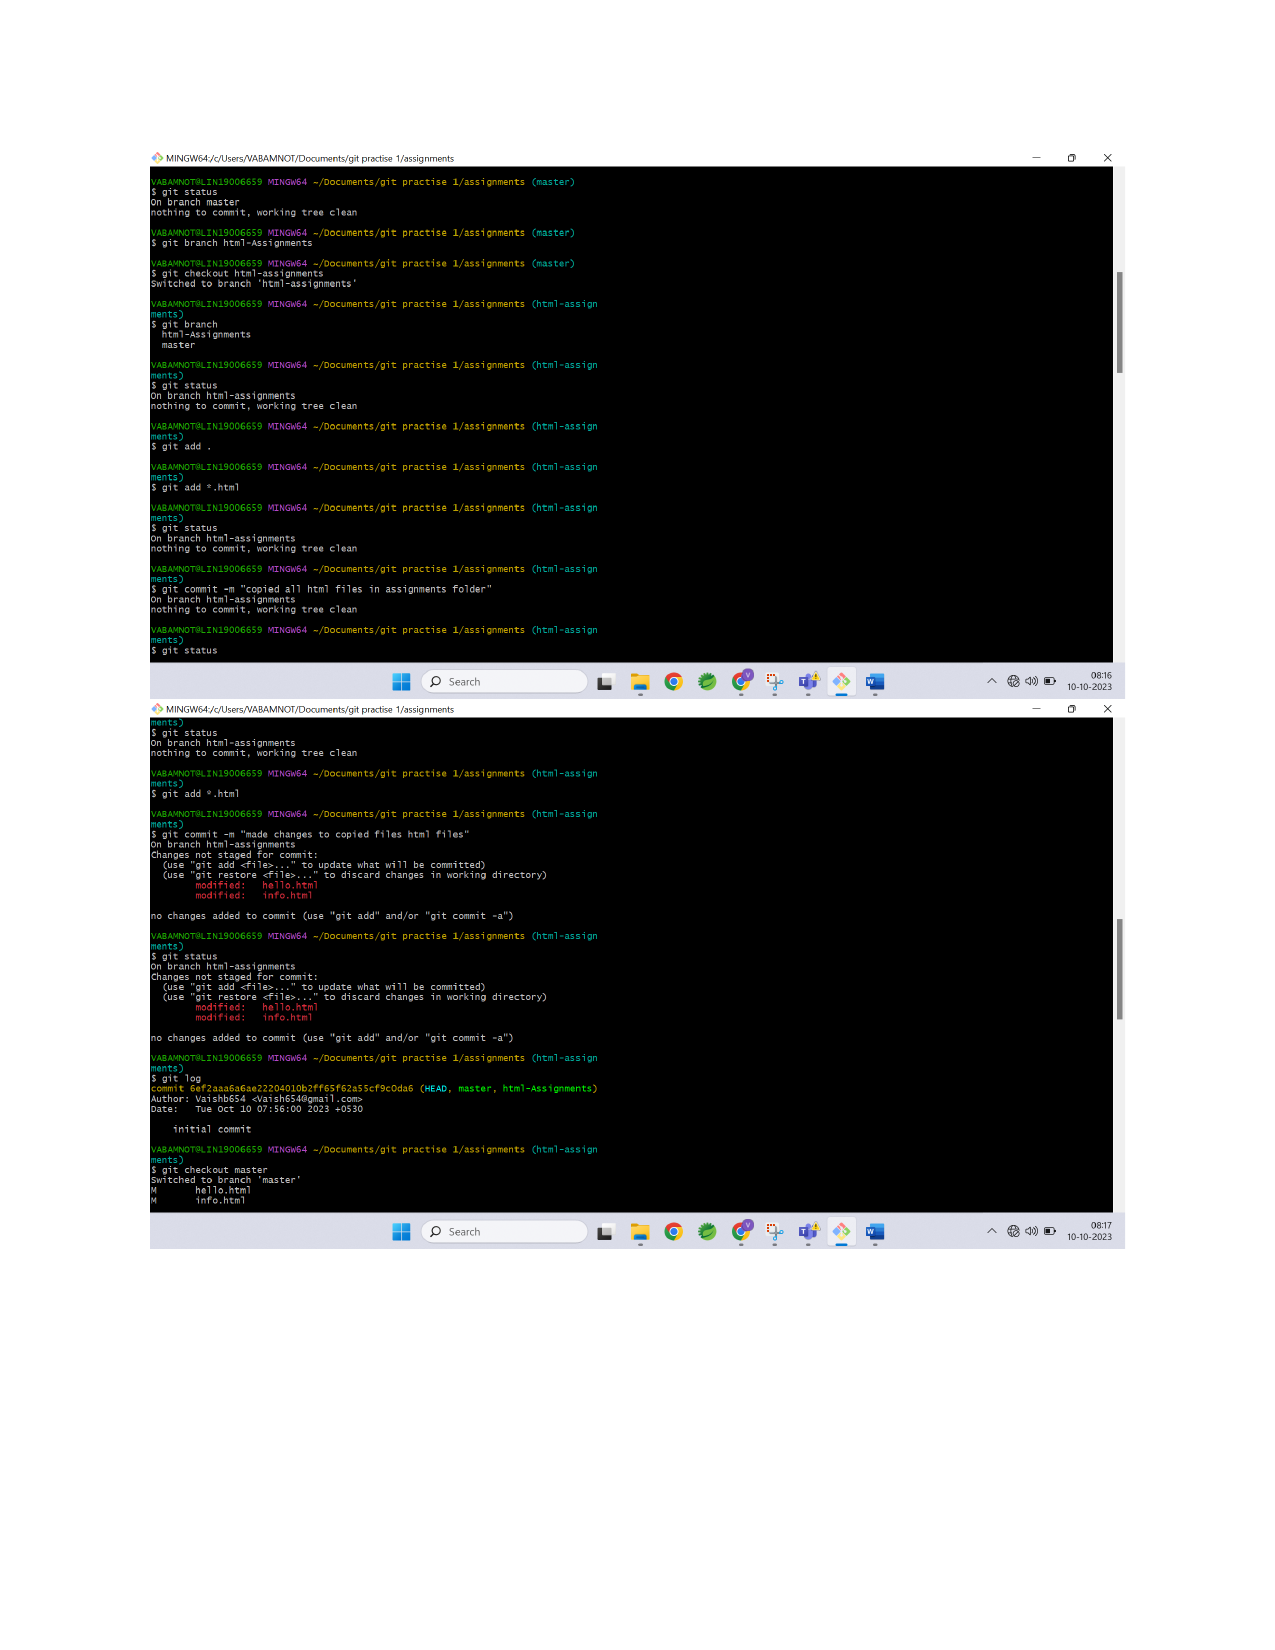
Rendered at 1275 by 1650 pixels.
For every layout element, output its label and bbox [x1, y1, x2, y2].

picture [150, 150, 1125, 699]
picture [150, 700, 1125, 1249]
